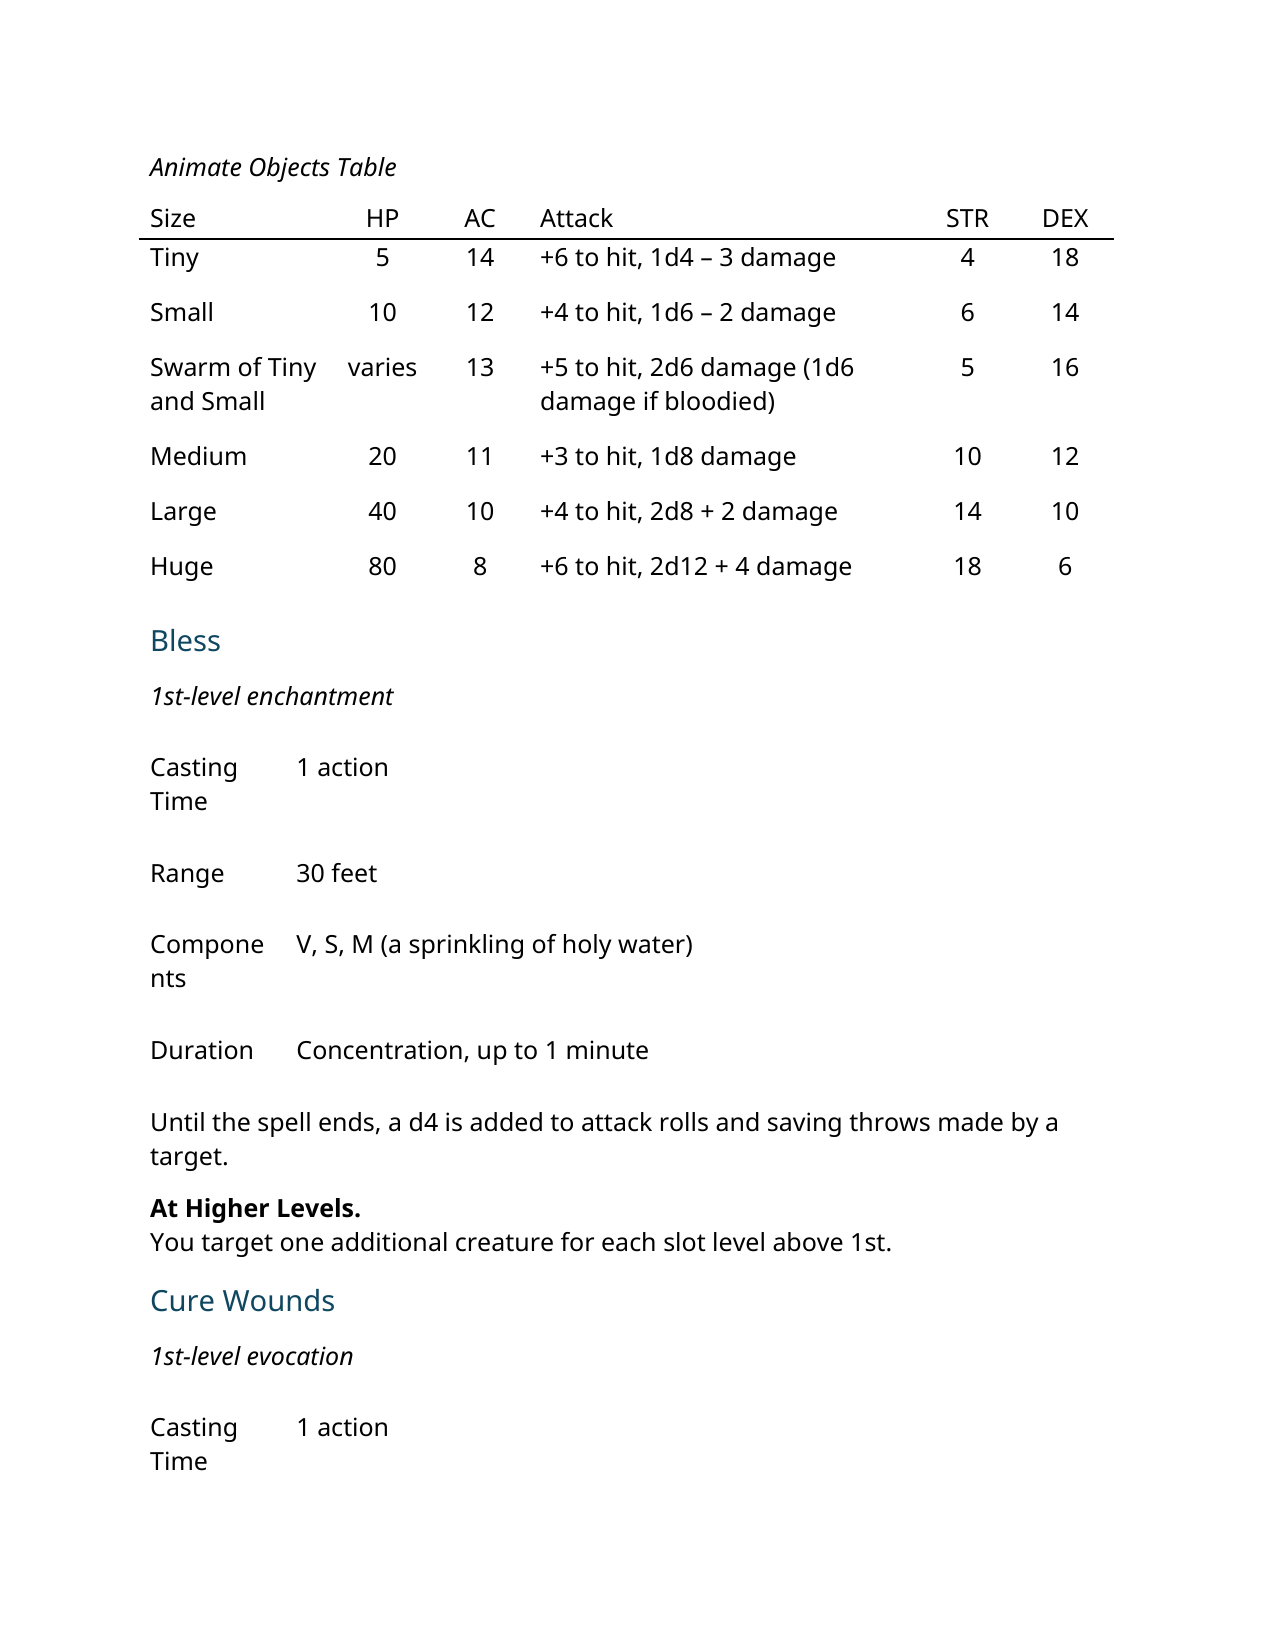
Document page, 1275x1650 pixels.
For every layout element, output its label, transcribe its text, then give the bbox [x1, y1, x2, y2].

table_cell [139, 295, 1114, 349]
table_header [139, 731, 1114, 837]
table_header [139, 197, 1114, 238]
subtitle Bless [150, 620, 1125, 659]
text 1st-level evocation [150, 1338, 1125, 1372]
text At Higher Levels. [150, 1191, 1125, 1225]
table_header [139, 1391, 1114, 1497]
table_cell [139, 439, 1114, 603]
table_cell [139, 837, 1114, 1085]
text You target one additional creature for each slot level above 1st. [150, 1225, 1125, 1259]
text Animate Objects Table [150, 150, 1125, 184]
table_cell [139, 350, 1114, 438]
text Until the spell ends, a d4 is added to attack rolls and saving throws made by a target. [150, 1104, 1125, 1172]
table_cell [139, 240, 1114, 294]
subtitle Cure Wounds [150, 1280, 1125, 1320]
text 1st-level enchantment [150, 678, 1125, 712]
